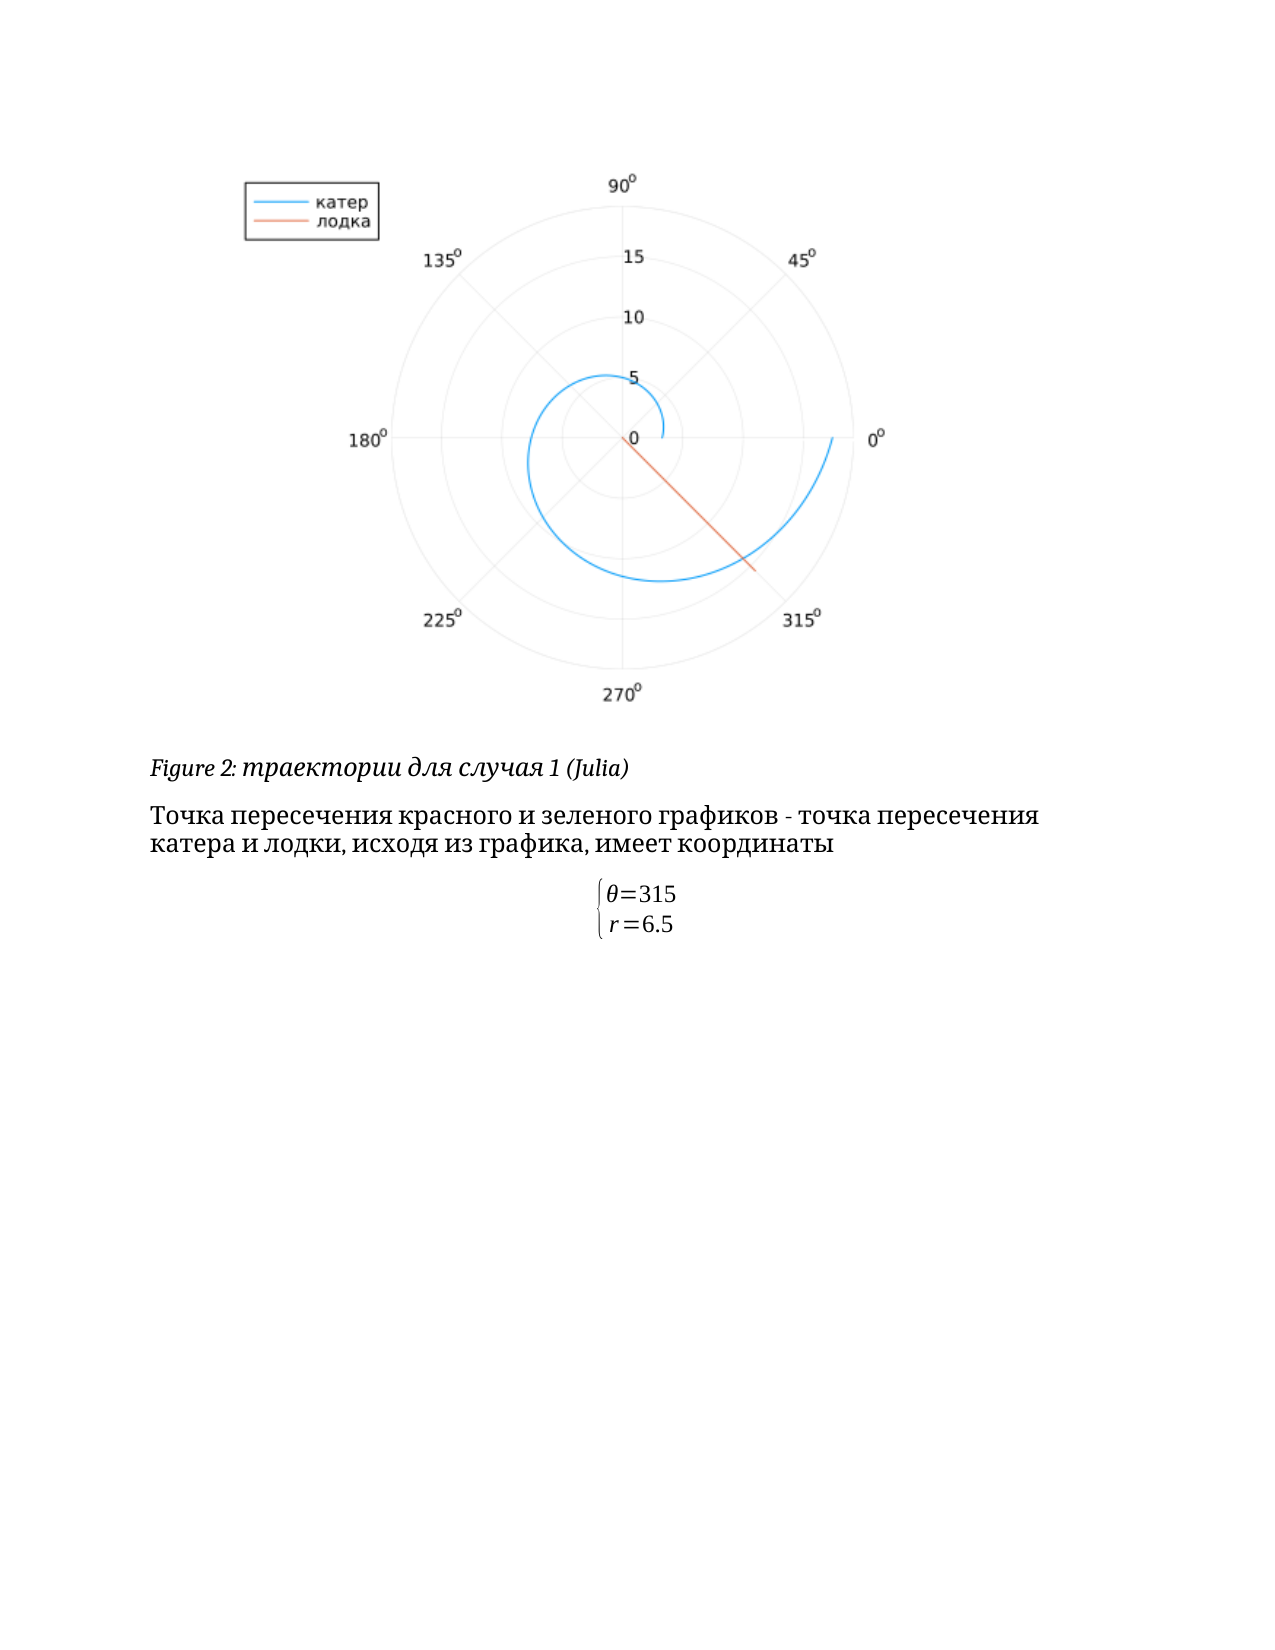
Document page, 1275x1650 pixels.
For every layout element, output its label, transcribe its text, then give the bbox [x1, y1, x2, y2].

text Figure 2: траектории для случая 1 (Julia) [150, 754, 1125, 783]
picture [168, 150, 1044, 734]
text Точка пересечения красного и зеленого графиков - точка пересечения катера и лодки, исходя из графика, имеет координаты [150, 802, 1125, 859]
